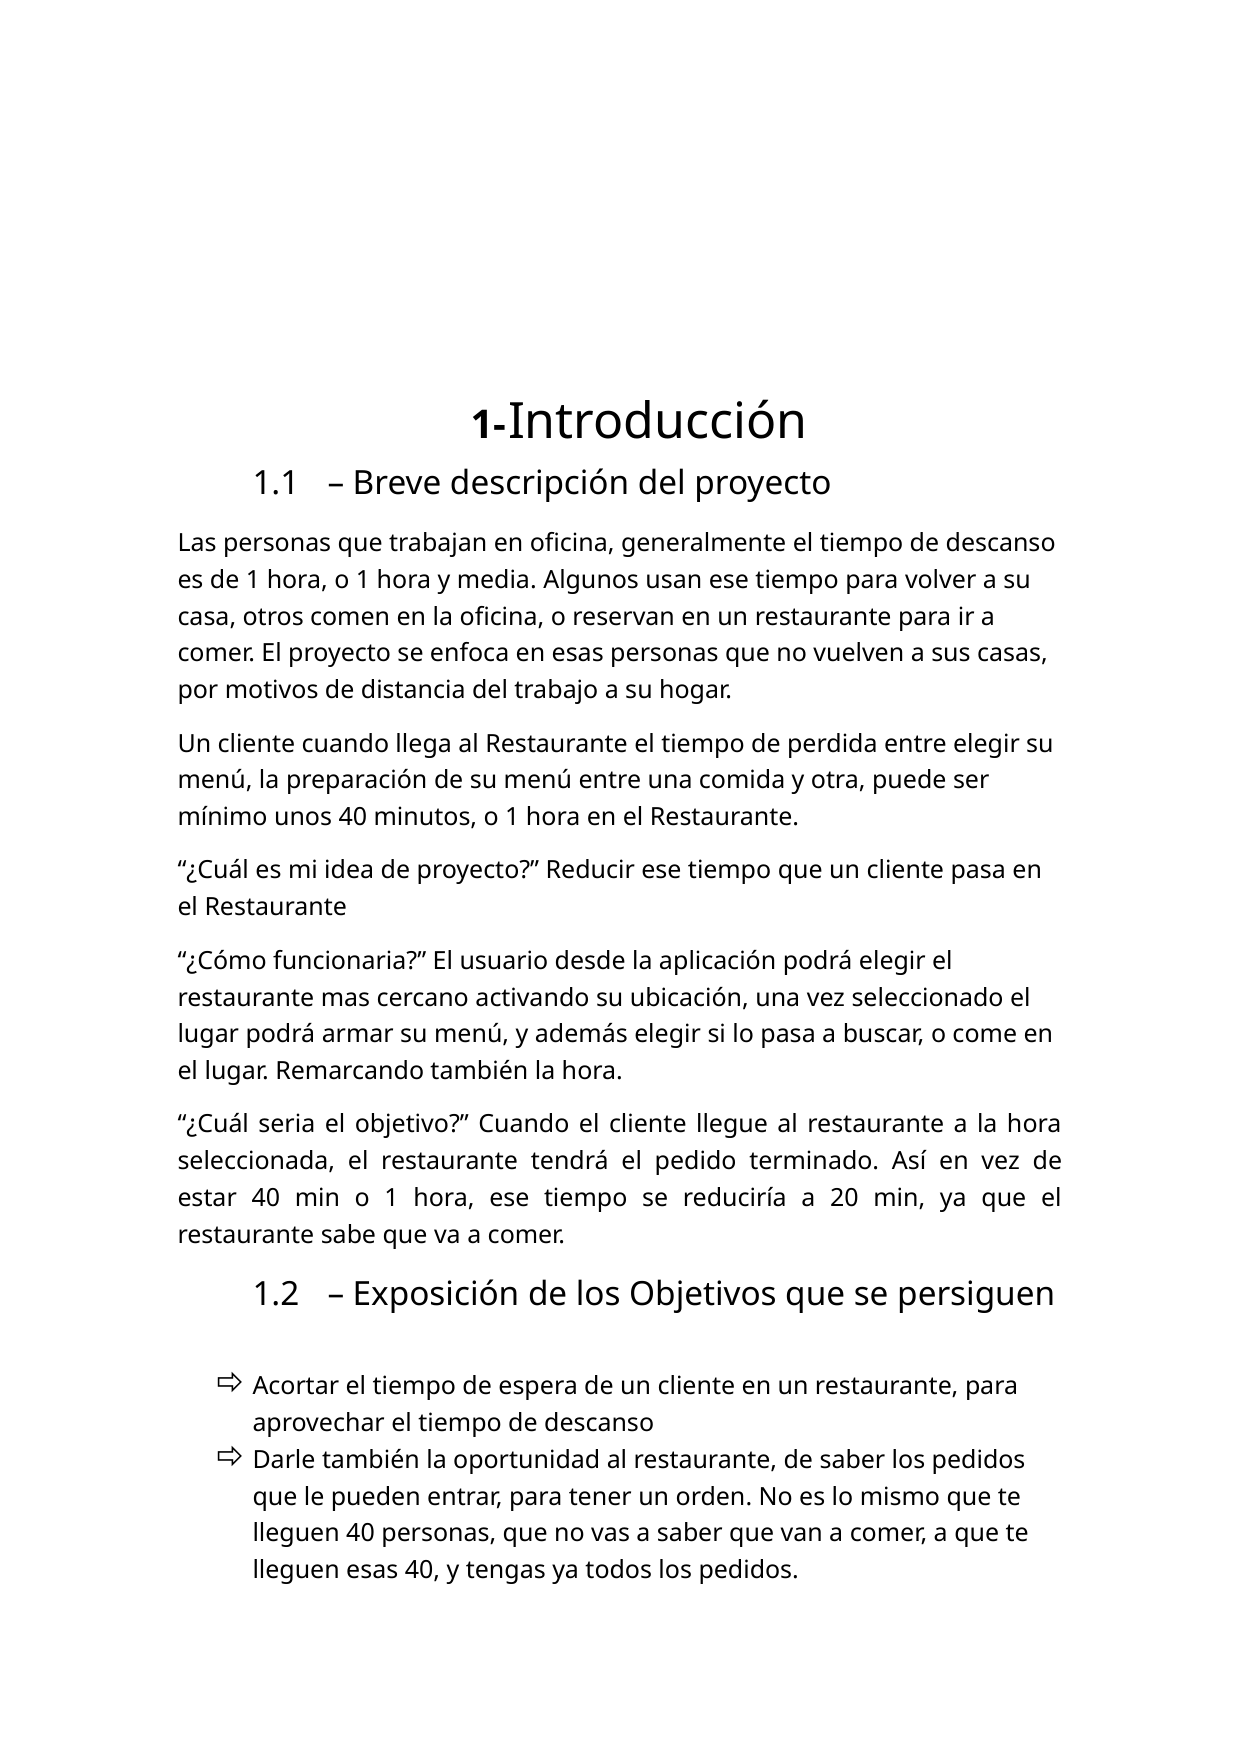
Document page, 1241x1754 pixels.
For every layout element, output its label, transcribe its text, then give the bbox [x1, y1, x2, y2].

text “¿Cuál seria el objetivo?” Cuando el cliente llegue al restaurante a la hora seleccionada, el restaurante tendrá el pedido terminado. Así en vez de estar 40 min o 1 hora, ese tiempo se reduciría a 20 min, ya que el restaurante sabe que va a comer. [177, 1106, 1063, 1251]
text Un cliente cuando llega al Restaurante el tiempo de perdida entre elegir su menú, la preparación de su menú entre una comida y otra, puede ser mínimo unos 40 minutos, o 1 hora en el Restaurante. [177, 725, 1063, 833]
text “¿Cómo funcionaria?” El usuario desde la aplicación podrá elegir el restaurante mas cercano activando su ubicación, una vez seleccionado el lugar podrá armar su menú, y además elegir si lo pasa a buscar, o come en el lugar. Remarcando también la hora. [177, 942, 1063, 1087]
text “¿Cuál es mi idea de proyecto?” Reducir ese tiempo que un cliente pasa en el Restaurante [177, 852, 1063, 923]
text Las personas que trabajan en oficina, generalmente el tiempo de descanso es de 1 hora, o 1 hora y media. Algunos usan ese tiempo para volver a su casa, otros comen en la oficina, o reservan en un restaurante para ir a comer. El proyecto se enfoca en esas personas que no vuelven a sus casas, por motivos de distancia del trabajo a su hogar. [177, 525, 1063, 706]
list Darle también la oportunidad al restaurante, de saber los pedidos que le pueden entrar, para tener un orden. No es lo mismo que te lleguen 40 personas, que no vas a saber que van a comer, a que te lleguen esas 40, y tengas ya todos los pedidos. [215, 1441, 1063, 1586]
list Acortar el tiempo de espera de un cliente en un restaurante, para aprovechar el tiempo de descanso [215, 1368, 1063, 1439]
list Introducción [215, 386, 1063, 454]
list – Breve descripción del proyecto [252, 459, 1063, 504]
list – Exposición de los Objetivos que se persiguen [252, 1270, 1063, 1315]
